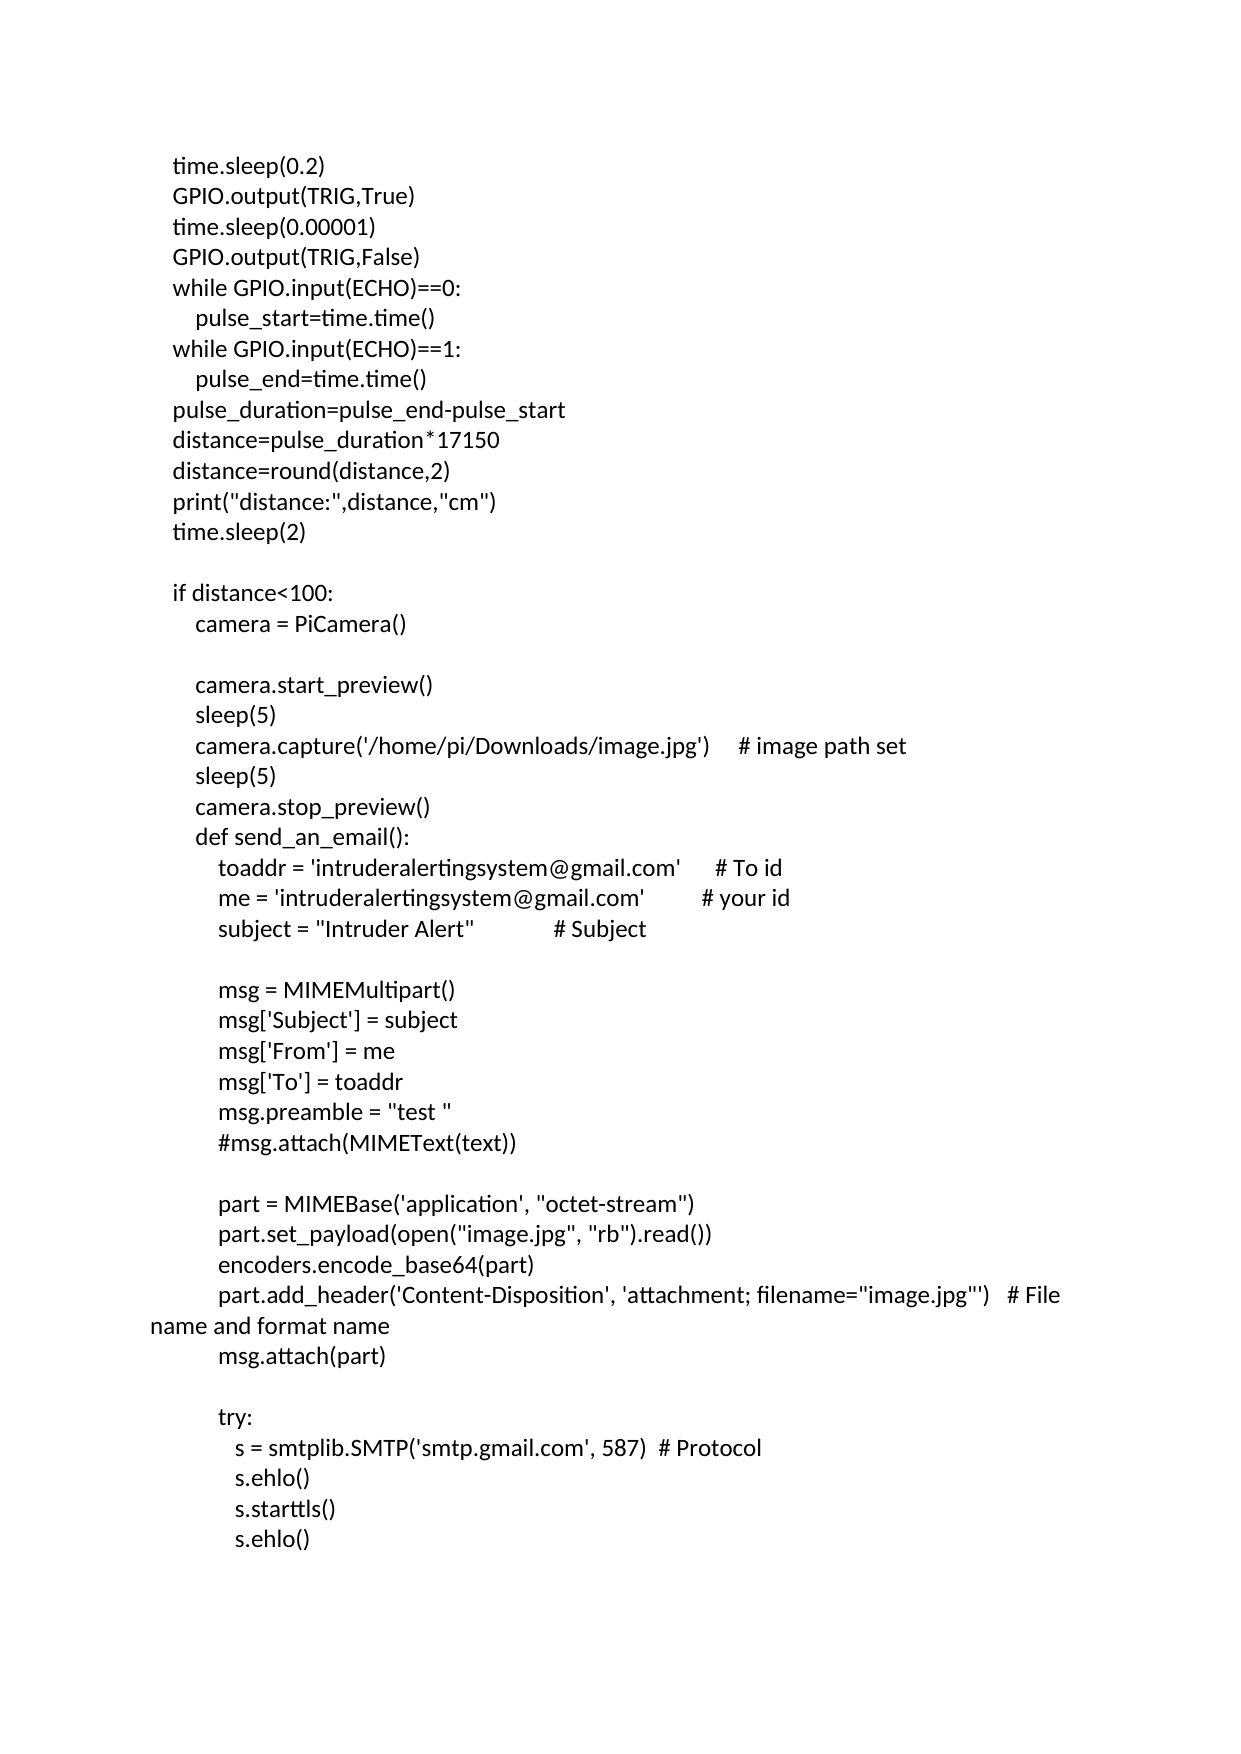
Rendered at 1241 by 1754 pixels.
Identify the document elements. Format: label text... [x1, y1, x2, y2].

text GPIO.output(TRIG,True) [150, 181, 1090, 211]
text msg = MIMEMultipart() [150, 974, 1090, 1004]
text print("distance:",distance,"cm") [150, 486, 1090, 516]
text s.starttls() [150, 1493, 1090, 1523]
text s.ehlo() [150, 1462, 1090, 1493]
text msg.attach(part) [150, 1340, 1090, 1371]
text camera.capture('/home/pi/Downloads/image.jpg') # image path set [150, 730, 1090, 760]
text distance=pulse_duration*17150 [150, 425, 1090, 455]
text msg['From'] = me [150, 1035, 1090, 1066]
text part.add_header('Content-Disposition', 'attachment; filename="image.jpg"') # File name and format name [150, 1279, 1090, 1340]
text pulse_start=time.time() [150, 303, 1090, 333]
text msg['Subject'] = subject [150, 1004, 1090, 1035]
text encoders.encode_base64(part) [150, 1249, 1090, 1279]
text if distance<100: [150, 577, 1090, 608]
text try: [150, 1401, 1090, 1432]
text msg.preamble = "test " [150, 1096, 1090, 1127]
text camera = PiCamera() [150, 608, 1090, 638]
text distance=round(distance,2) [150, 455, 1090, 486]
text part = MIMEBase('application', "octet-stream") [150, 1188, 1090, 1218]
text msg['To'] = toaddr [150, 1066, 1090, 1096]
text subject = "Intruder Alert" # Subject [150, 913, 1090, 943]
text GPIO.output(TRIG,False) [150, 242, 1090, 272]
text me = 'intruderalertingsystem@gmail.com' # your id [150, 882, 1090, 913]
text time.sleep(0.00001) [150, 211, 1090, 242]
text part.set_payload(open("image.jpg", "rb").read()) [150, 1218, 1090, 1249]
text toaddr = 'intruderalertingsystem@gmail.com' # To id [150, 852, 1090, 882]
text def send_an_email(): [150, 821, 1090, 852]
text sleep(5) [150, 760, 1090, 791]
text s.ehlo() [150, 1523, 1090, 1554]
text camera.start_preview() [150, 669, 1090, 699]
text time.sleep(2) [150, 516, 1090, 547]
text s = smtplib.SMTP('smtp.gmail.com', 587) # Protocol [150, 1432, 1090, 1462]
text while GPIO.input(ECHO)==1: [150, 333, 1090, 364]
text pulse_duration=pulse_end-pulse_start [150, 394, 1090, 425]
text while GPIO.input(ECHO)==0: [150, 272, 1090, 303]
text time.sleep(0.2) [150, 150, 1090, 181]
text sleep(5) [150, 699, 1090, 730]
text #msg.attach(MIMEText(text)) [150, 1127, 1090, 1157]
text pulse_end=time.time() [150, 364, 1090, 394]
text camera.stop_preview() [150, 791, 1090, 821]
